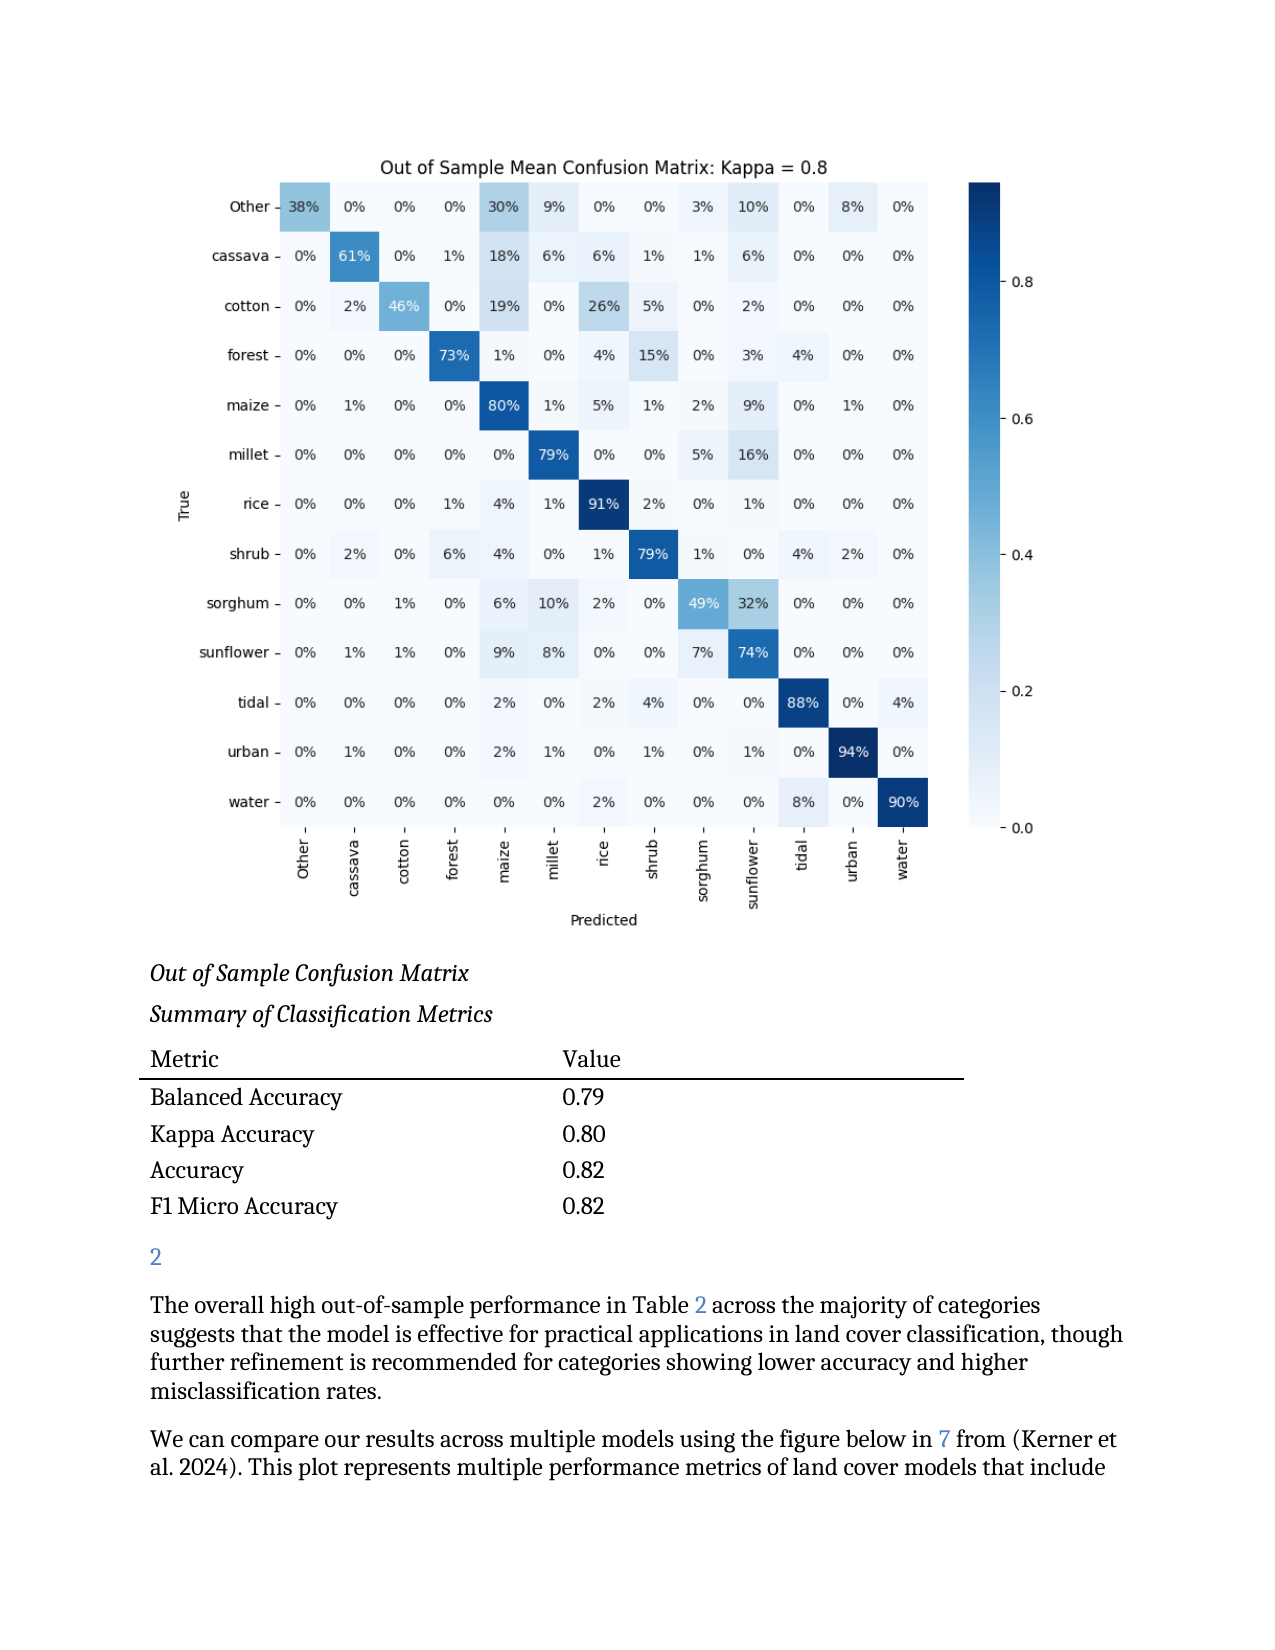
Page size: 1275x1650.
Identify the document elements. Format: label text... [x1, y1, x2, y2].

table_cell Kappa Accuracy [139, 1116, 551, 1152]
table_cell 0.82 [551, 1152, 964, 1188]
picture [168, 150, 1044, 939]
table_cell Balanced Accuracy [139, 1080, 551, 1116]
table_cell 0.79 [551, 1080, 964, 1116]
text Out of Sample Confusion Matrix [150, 959, 1125, 988]
text Summary of Classification Metrics [150, 1000, 1125, 1029]
text The overall high out-of-sample performance in Table 2 across the majority of categories suggests that the model is effective for practical applications in land cover classification, though further refinement is recommended for categories showing lower accuracy and higher misclassification rates. [150, 1291, 1125, 1406]
table_cell 0.80 [551, 1116, 964, 1152]
table_header Metric [139, 1042, 551, 1078]
table_header Value [551, 1042, 964, 1078]
table_cell 0.82 [551, 1188, 964, 1224]
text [150, 1424, 1125, 1482]
text 2 [150, 1243, 1125, 1272]
table_cell Accuracy [139, 1152, 551, 1188]
table_cell F1 Micro Accuracy [139, 1188, 551, 1224]
